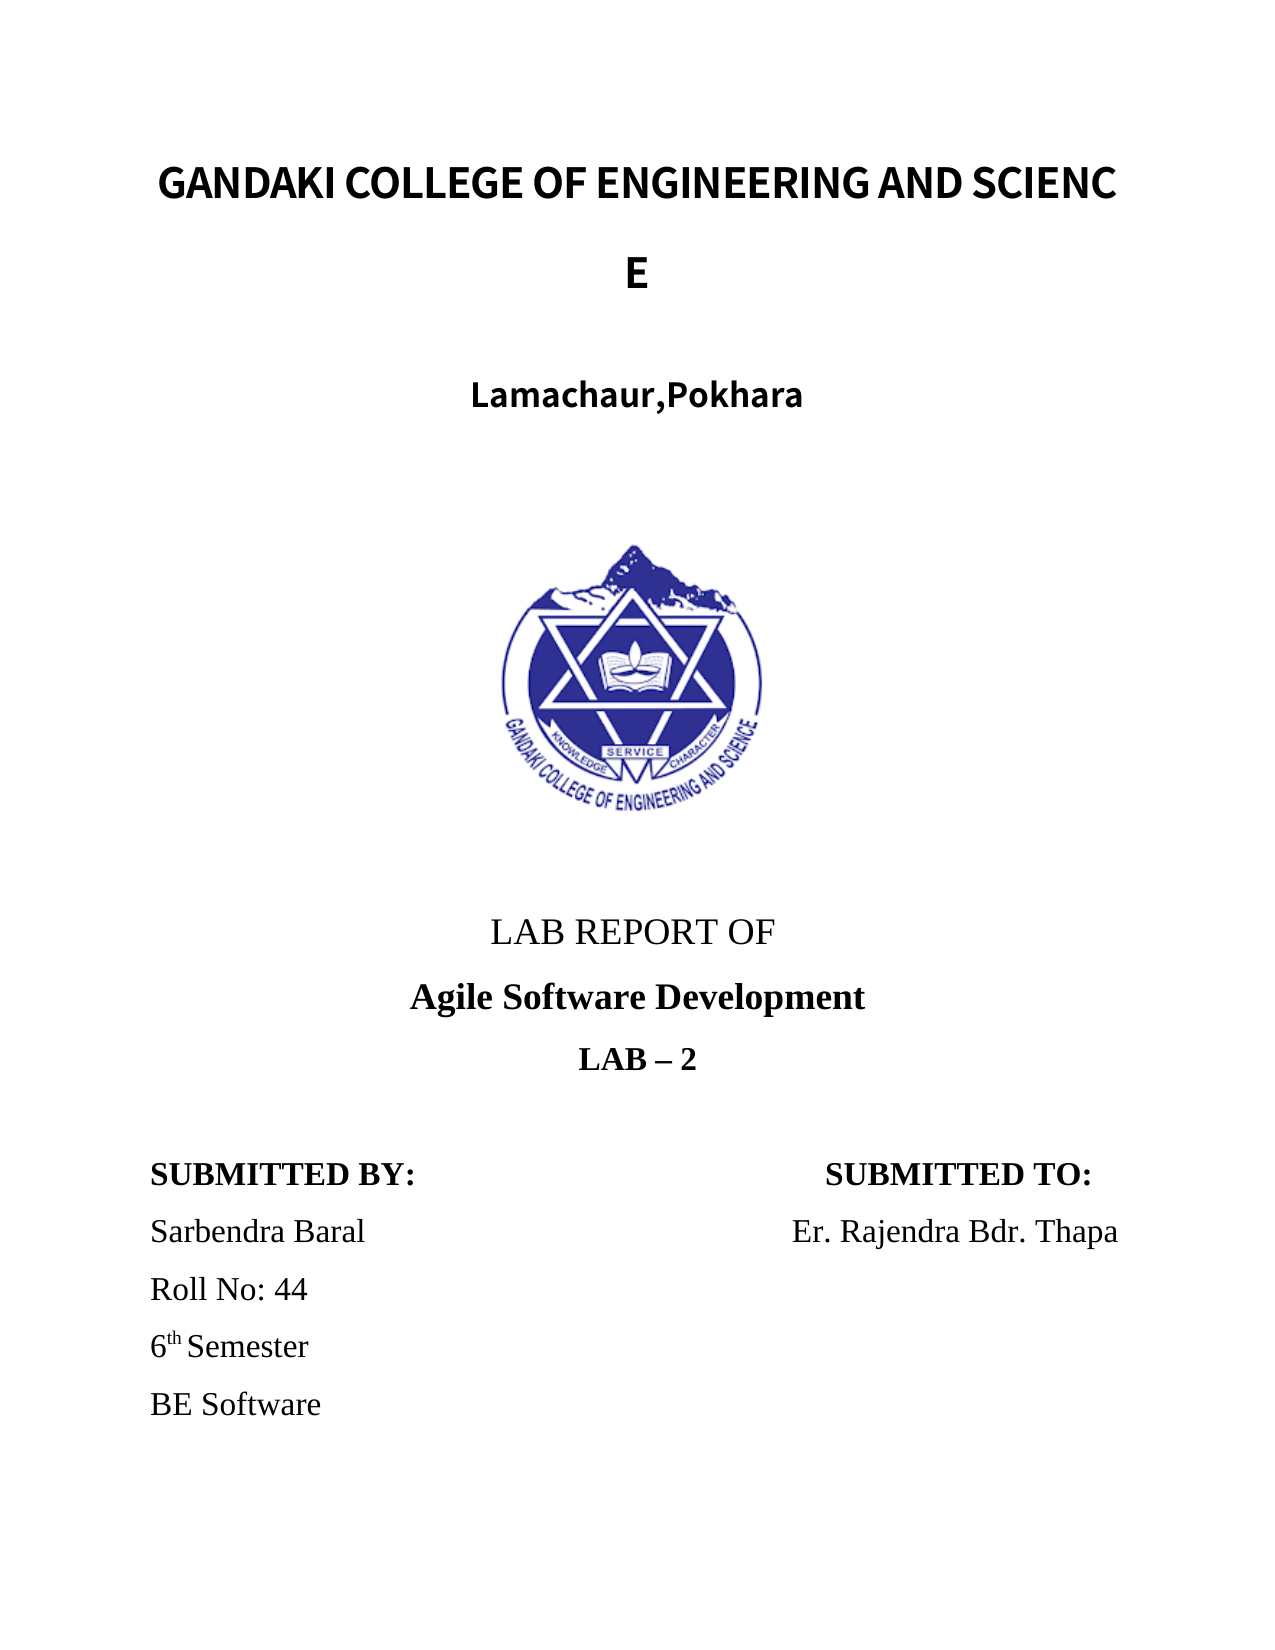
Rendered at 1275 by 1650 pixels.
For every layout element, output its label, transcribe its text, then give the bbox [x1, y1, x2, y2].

text Roll No: 44 [150, 1269, 1125, 1307]
subtitle Lamachaur,Pokhara [150, 368, 1125, 417]
text BE Software [150, 1384, 1125, 1422]
text Sarbendra Baral Er. Rajendra Bdr. Thapa [150, 1212, 1125, 1250]
picture [464, 506, 811, 853]
title GANDAKI COLLEGE OF ENGINEERING AND SCIENCE [150, 150, 1125, 301]
text SUBMITTED BY: SUBMITTED TO: [150, 1154, 1125, 1192]
text LAB REPORT OF Agile Software Development [150, 910, 1125, 1018]
text LAB – 2 [150, 1039, 1125, 1077]
text 6th Semester [150, 1327, 1125, 1365]
